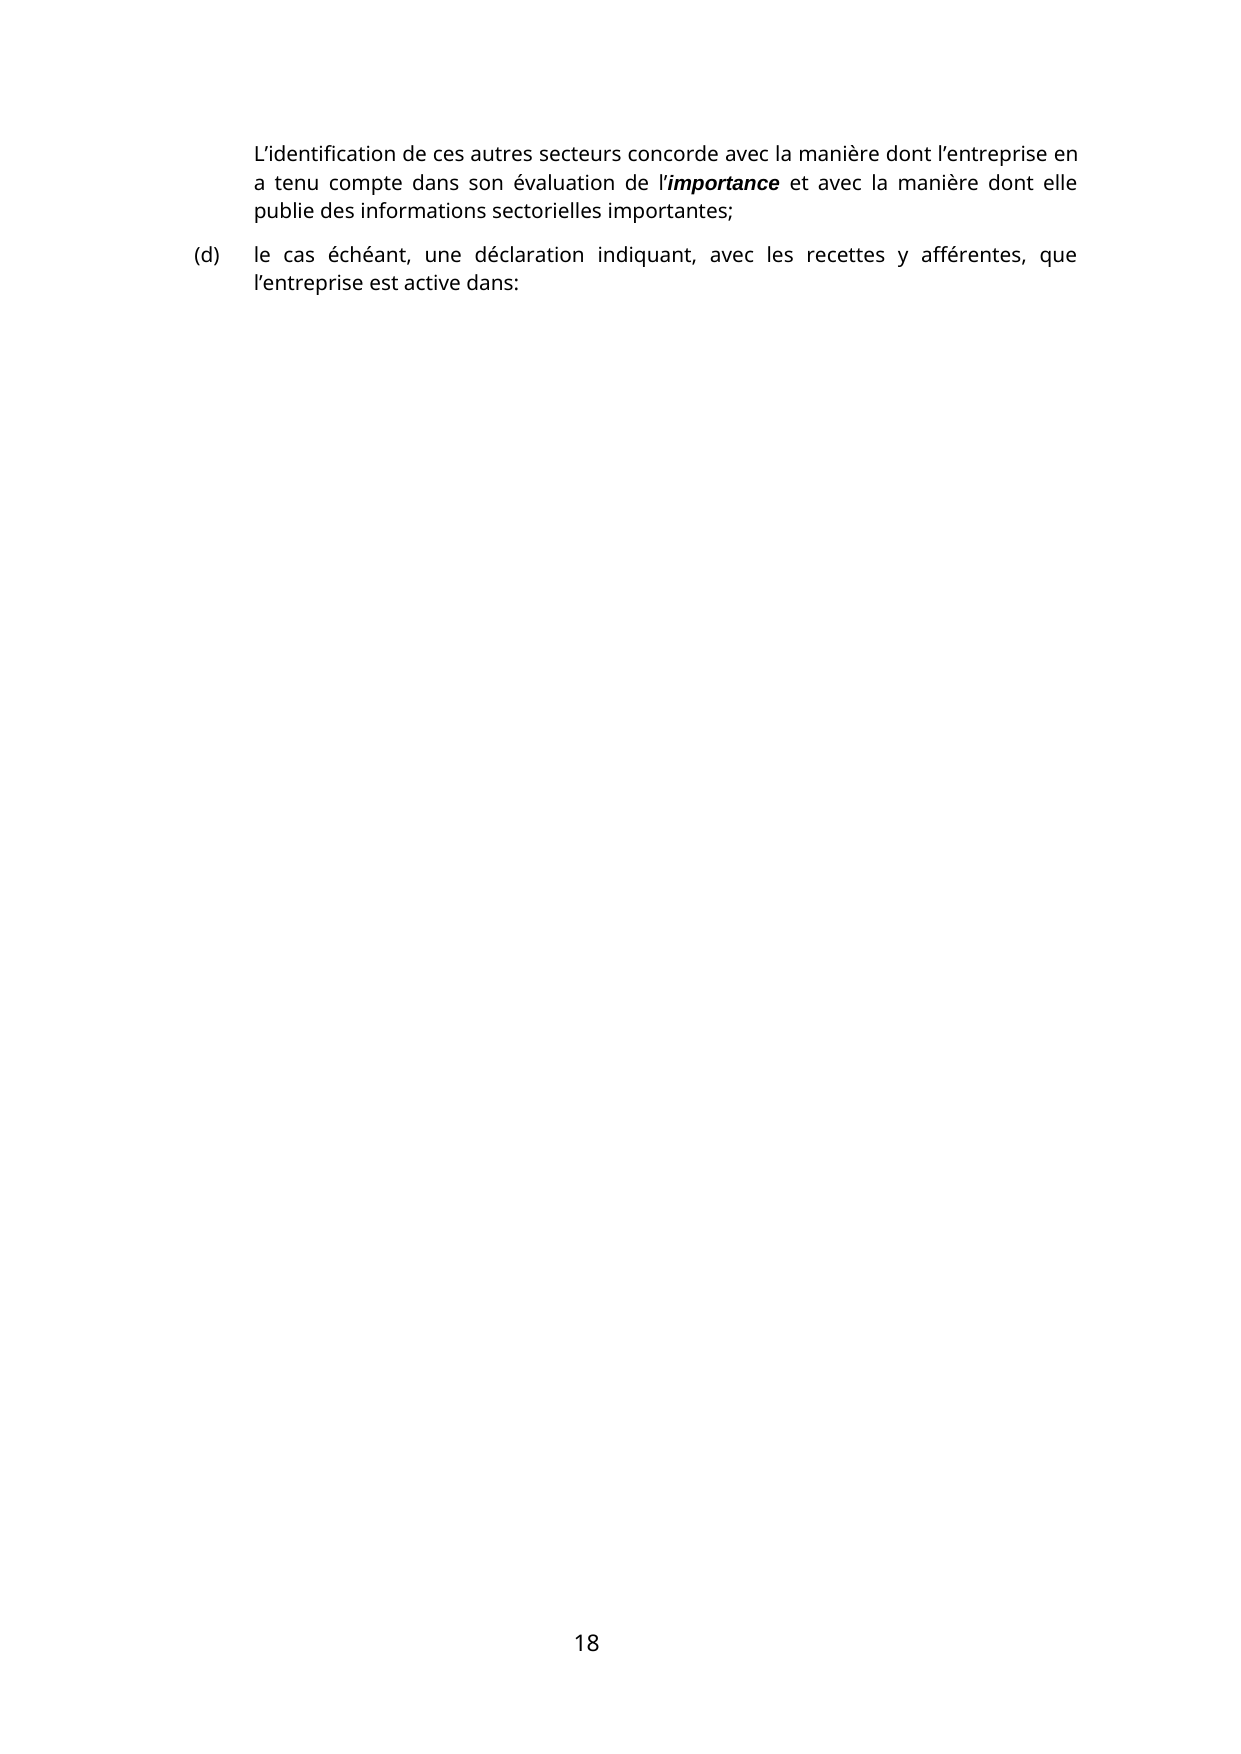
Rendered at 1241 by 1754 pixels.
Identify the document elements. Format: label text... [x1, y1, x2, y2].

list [194, 139, 1078, 225]
list le cas échéant, une déclaration indiquant, avec les recettes y afférentes, que l’entreprise est active dans: [194, 240, 1078, 297]
